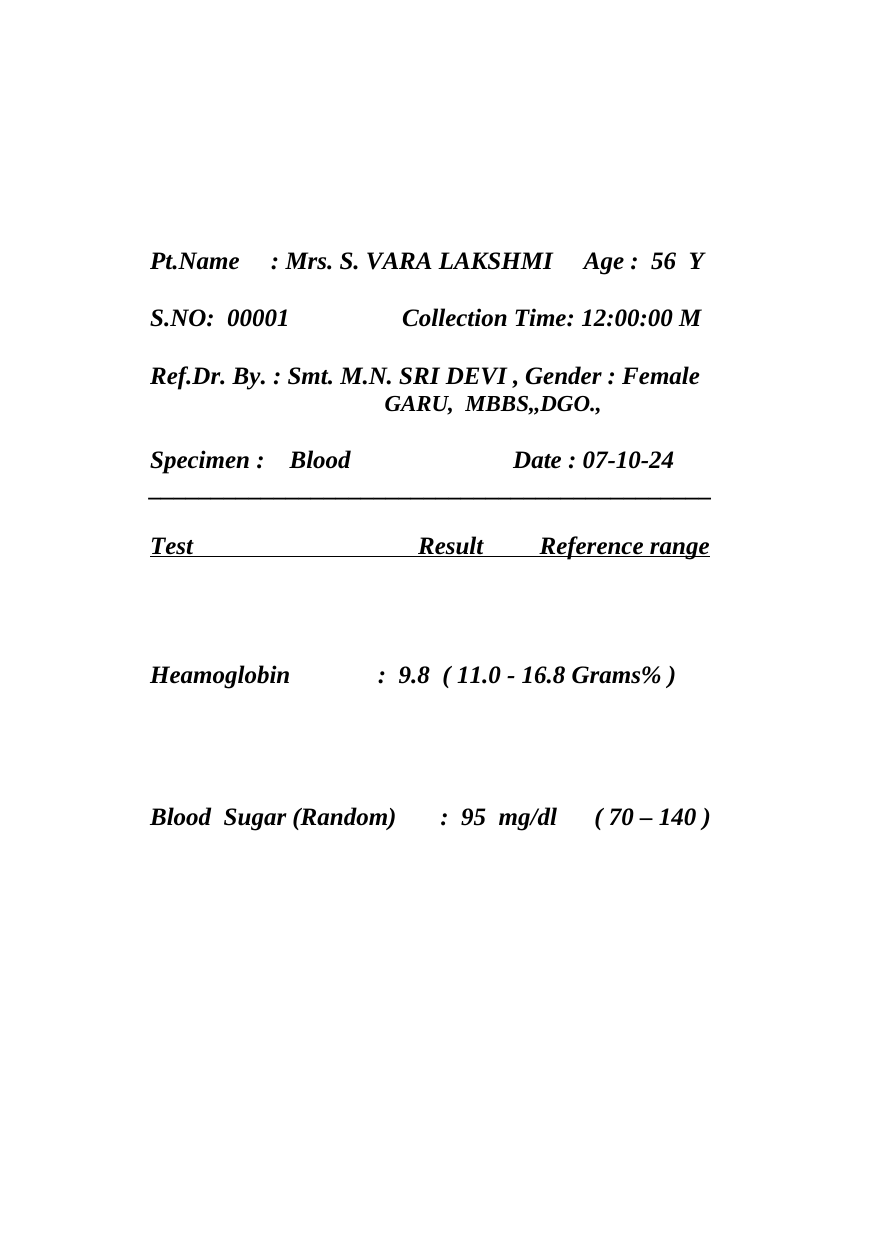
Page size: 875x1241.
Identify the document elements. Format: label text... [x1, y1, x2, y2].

text Ref.Dr. By. : Smt. M.N. SRI DEVI , Gender : Female [150, 361, 724, 389]
text Specimen : Blood Date : 07-10-24 [150, 445, 724, 473]
text Test Result Reference range [150, 531, 724, 560]
text Pt.Name : Mrs. S. VARA LAKSHMI Age : 56 Y [150, 246, 724, 274]
text GARU, MBBS,,DGO., [150, 389, 724, 416]
text _____________________________________________ [150, 473, 724, 502]
text Heamoglobin : 9.8 ( 11.0 - 16.8 Grams% ) [150, 660, 724, 689]
text Blood Sugar (Random) : 95 mg/dl ( 70 – 140 ) [150, 802, 724, 830]
text S.NO: 00001 Collection Time: 12:00:00 M [150, 303, 724, 332]
